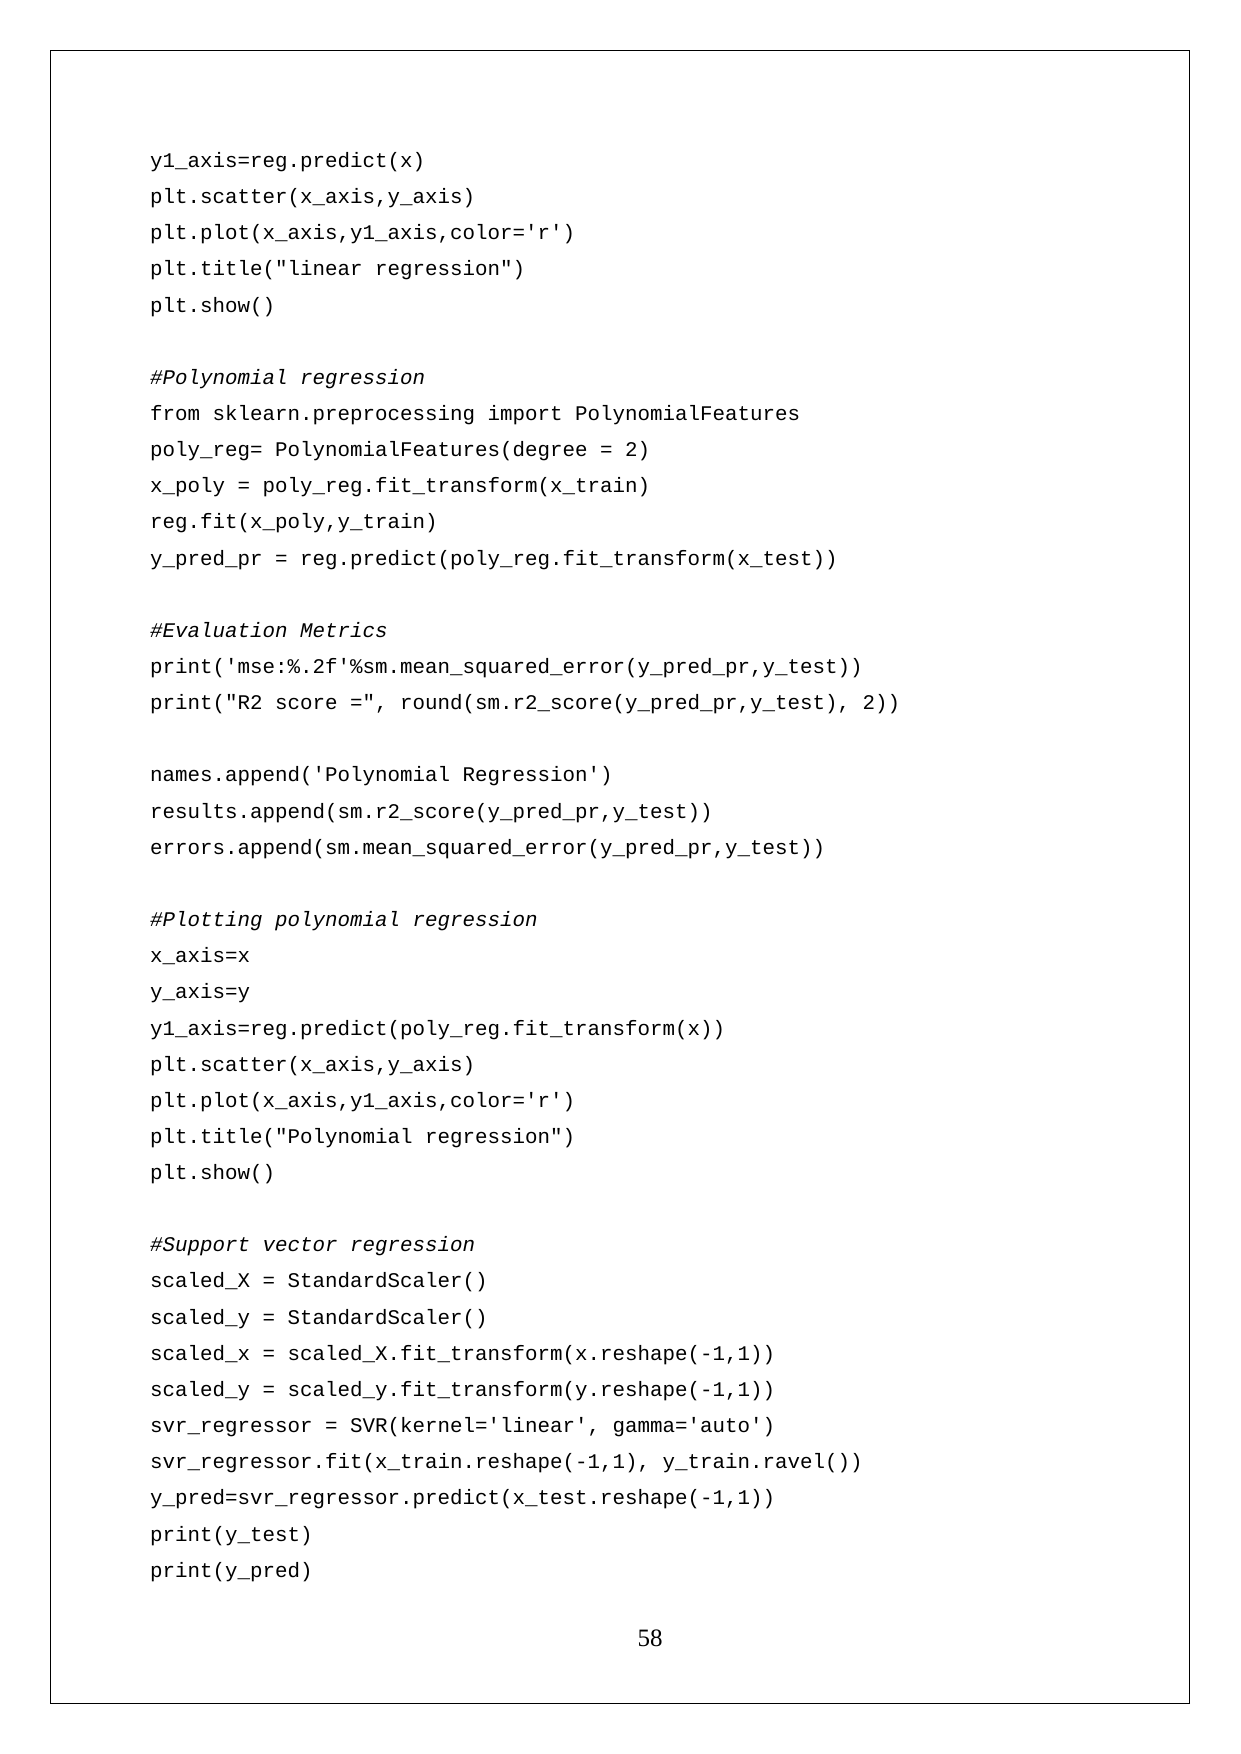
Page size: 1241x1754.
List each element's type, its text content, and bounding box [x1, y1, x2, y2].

text print(y_pred) [150, 1560, 1090, 1583]
text reg.fit(x_poly,y_train) [150, 511, 1090, 535]
text plt.plot(x_axis,y1_axis,color='r') [150, 1090, 1090, 1113]
text #Polynomial regression [150, 367, 1090, 391]
text scaled_X = StandardScaler() [150, 1271, 1090, 1294]
text print('mse:%.2f'%sm.mean_squared_error(y_pred_pr,y_test)) [150, 656, 1090, 680]
text y_pred=svr_regressor.predict(x_test.reshape(-1,1)) [150, 1487, 1090, 1511]
text y1_axis=reg.predict(x) [150, 150, 1090, 174]
text scaled_x = scaled_X.fit_transform(x.reshape(-1,1)) [150, 1343, 1090, 1366]
text plt.plot(x_axis,y1_axis,color='r') [150, 222, 1090, 246]
text svr_regressor.fit(x_train.reshape(-1,1), y_train.ravel()) [150, 1451, 1090, 1475]
text svr_regressor = SVR(kernel='linear', gamma='auto') [150, 1415, 1090, 1439]
text y1_axis=reg.predict(poly_reg.fit_transform(x)) [150, 1017, 1090, 1041]
text #Evaluation Metrics [150, 620, 1090, 643]
text results.append(sm.r2_score(y_pred_pr,y_test)) [150, 801, 1090, 824]
text x_poly = poly_reg.fit_transform(x_train) [150, 475, 1090, 499]
text #Support vector regression [150, 1234, 1090, 1258]
text print(y_test) [150, 1523, 1090, 1547]
text plt.title("linear regression") [150, 258, 1090, 282]
text #Plotting polynomial regression [150, 909, 1090, 933]
text scaled_y = StandardScaler() [150, 1307, 1090, 1330]
text scaled_y = scaled_y.fit_transform(y.reshape(-1,1)) [150, 1379, 1090, 1403]
text poly_reg= PolynomialFeatures(degree = 2) [150, 439, 1090, 463]
text from sklearn.preprocessing import PolynomialFeatures [150, 403, 1090, 427]
text plt.title("Polynomial regression") [150, 1126, 1090, 1149]
text y_pred_pr = reg.predict(poly_reg.fit_transform(x_test)) [150, 548, 1090, 571]
text plt.scatter(x_axis,y_axis) [150, 1054, 1090, 1077]
text names.append('Polynomial Regression') [150, 764, 1090, 788]
text plt.show() [150, 294, 1090, 318]
text plt.show() [150, 1162, 1090, 1186]
text errors.append(sm.mean_squared_error(y_pred_pr,y_test)) [150, 837, 1090, 860]
text y_axis=y [150, 981, 1090, 1005]
text print("R2 score =", round(sm.r2_score(y_pred_pr,y_test), 2)) [150, 692, 1090, 716]
text x_axis=x [150, 945, 1090, 969]
text plt.scatter(x_axis,y_axis) [150, 186, 1090, 210]
